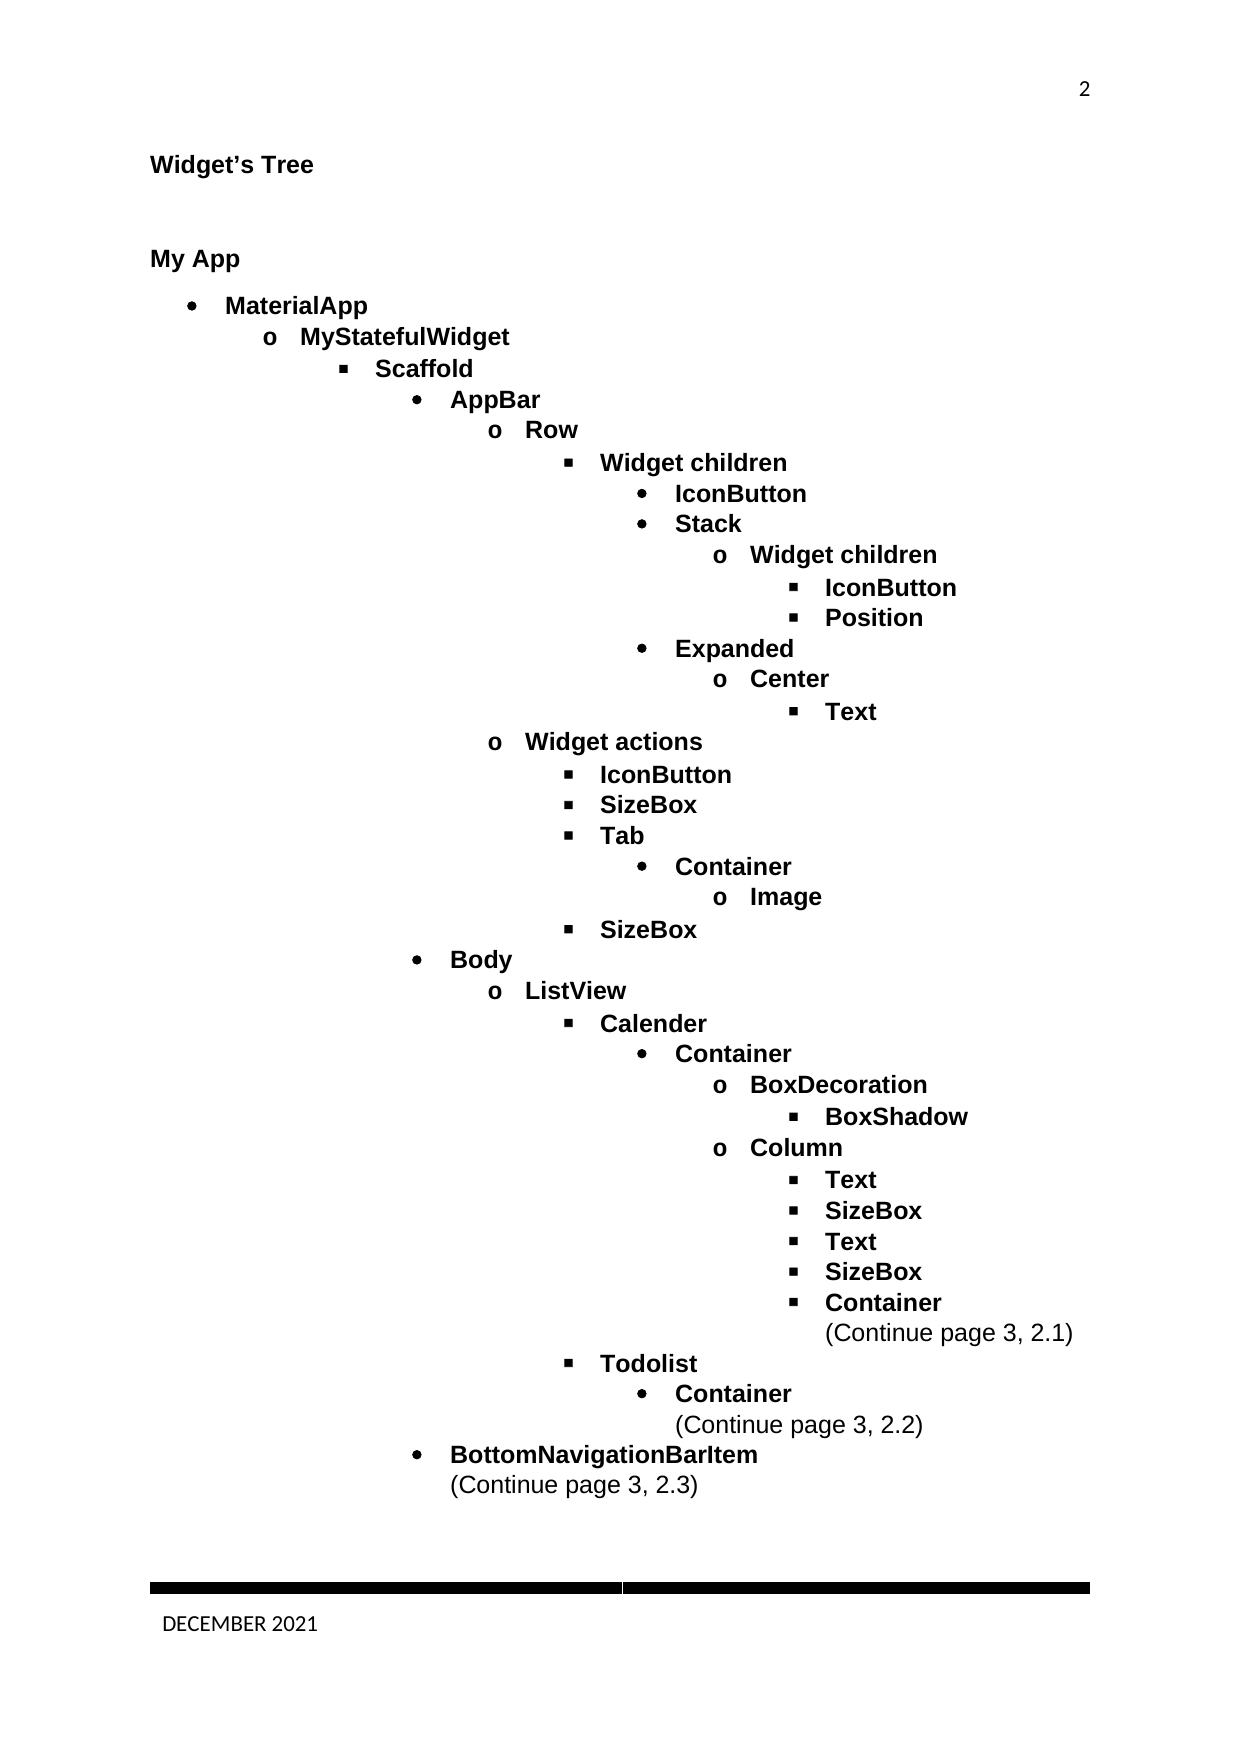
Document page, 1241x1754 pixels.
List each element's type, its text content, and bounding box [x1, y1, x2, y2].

list IconButton [787, 572, 1090, 601]
list ListView [487, 976, 1090, 1007]
list Scaffold [337, 354, 1090, 383]
list IconButton [637, 479, 1090, 508]
list Calender [562, 1008, 1090, 1037]
list AppBar [412, 385, 1090, 414]
list (Continue page 3, 2.2) [675, 1409, 1090, 1438]
list (Continue page 3, 2.1) [825, 1318, 1090, 1347]
list BoxDecoration [712, 1069, 1090, 1101]
list Position [787, 603, 1090, 632]
list MaterialApp [187, 291, 1090, 320]
list Expanded [637, 633, 1090, 662]
list Center [712, 664, 1090, 695]
list IconButton [562, 760, 1090, 789]
list BottomNavigationBarItem [412, 1440, 1090, 1469]
list SizeBox [787, 1257, 1090, 1286]
list Widget children [562, 448, 1090, 477]
list Tab [562, 821, 1090, 850]
list SizeBox [562, 791, 1090, 819]
text My App [150, 244, 1090, 273]
list Column [712, 1133, 1090, 1164]
list Text [787, 697, 1090, 726]
list Container [637, 1379, 1090, 1408]
list Text [787, 1227, 1090, 1255]
text Widget’s Tree [150, 150, 1090, 179]
list Container [637, 1039, 1090, 1068]
list (Continue page 3, 2.3) [450, 1471, 1090, 1499]
list Widget actions [487, 727, 1090, 758]
list Widget children [712, 540, 1090, 571]
list Image [712, 882, 1090, 913]
list Text [787, 1166, 1090, 1194]
list Row [487, 416, 1090, 446]
list Todolist [562, 1348, 1090, 1377]
list Container [787, 1288, 1090, 1316]
list Stack [637, 509, 1090, 538]
list MyStatefulWidget [262, 322, 1090, 353]
list BoxShadow [787, 1102, 1090, 1131]
list SizeBox [787, 1196, 1090, 1225]
list Body [412, 945, 1090, 974]
list SizeBox [562, 915, 1090, 944]
list Container [637, 852, 1090, 880]
